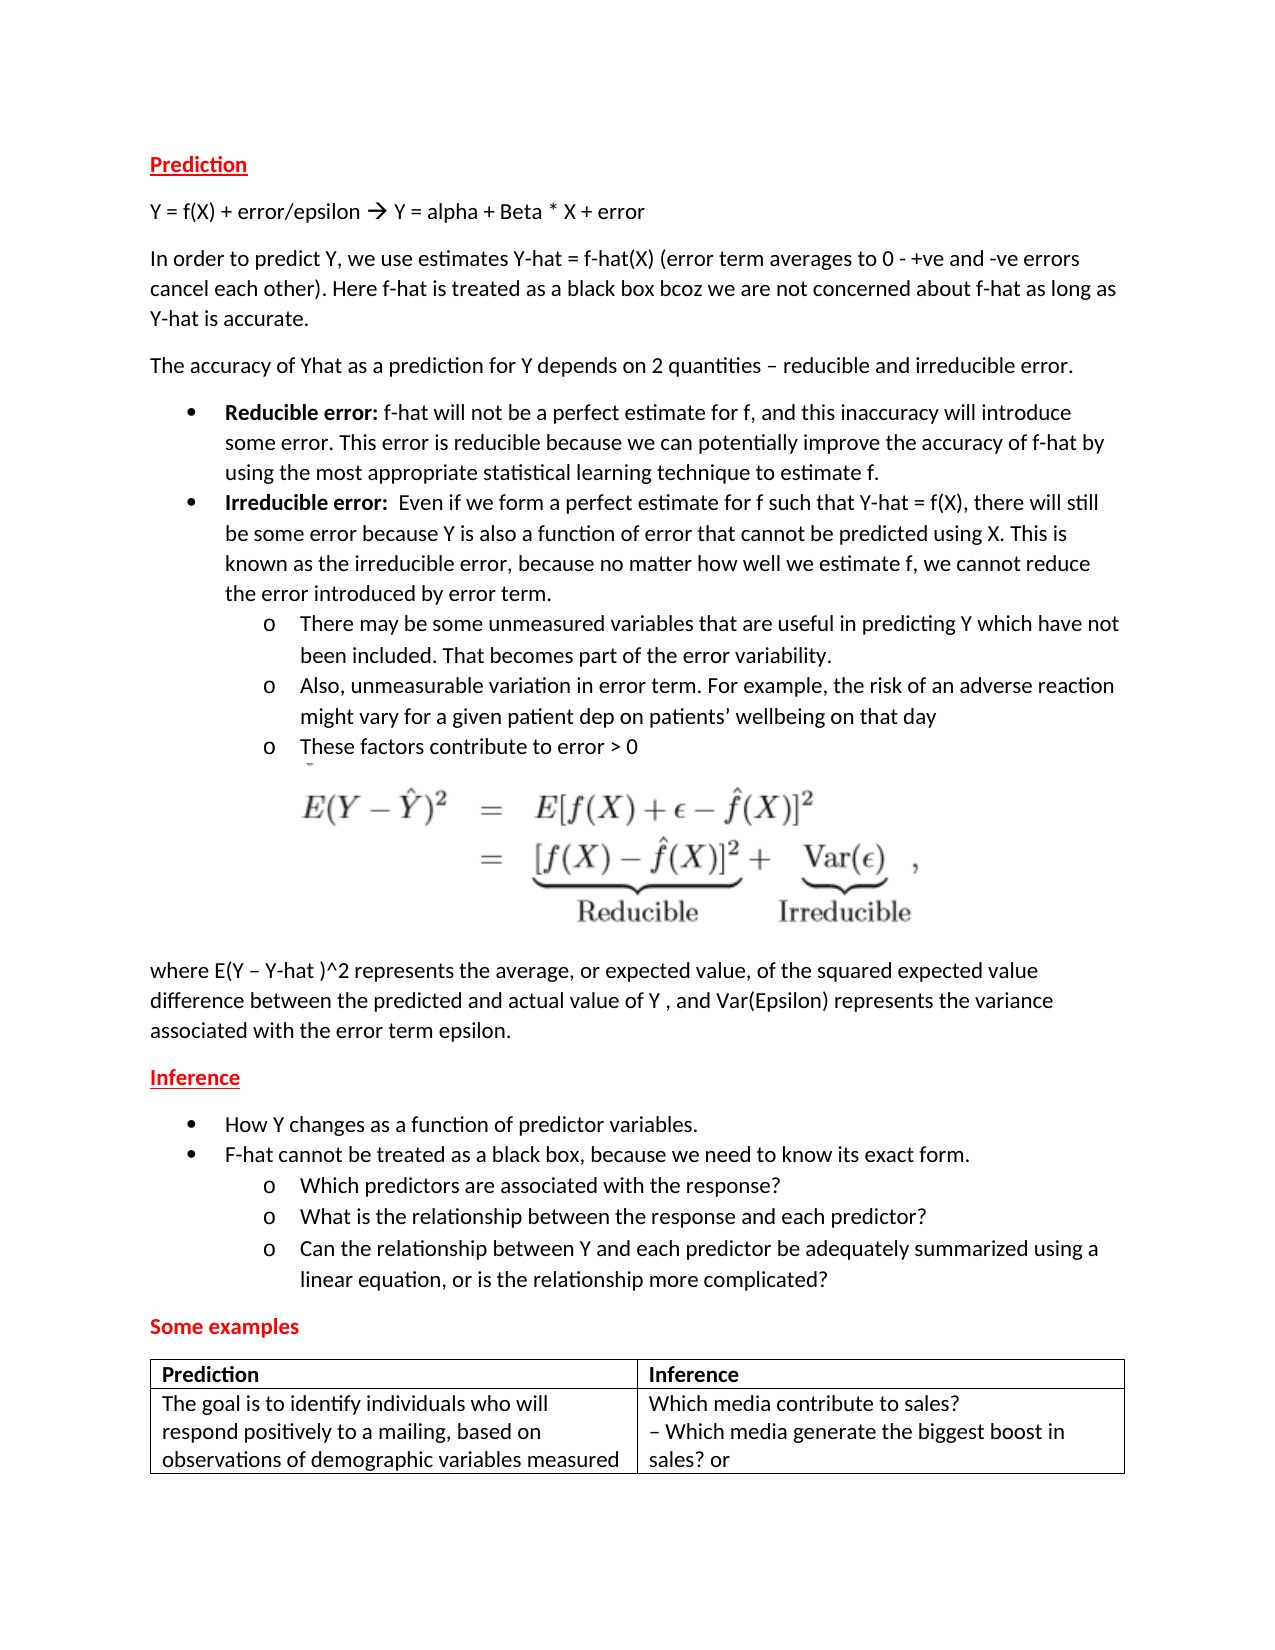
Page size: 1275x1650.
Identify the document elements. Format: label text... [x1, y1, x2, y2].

table_header Inference [638, 1360, 1124, 1388]
list Which predictors are associated with the response? [262, 1171, 1125, 1200]
list How Y changes as a function of predictor variables. [187, 1110, 1125, 1138]
list Reducible error: f-hat will not be a perfect estimate for f, and this inaccuracy will introduce some error. This error is reducible because we can potentially improve the accuracy of f-hat by using the most appropriate statistical learning technique to estimate f. [187, 398, 1125, 486]
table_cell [638, 1389, 1124, 1473]
list Can the relationship between Y and each predictor be adequately summarized using a linear equation, or is the relationship more complicated? [262, 1234, 1125, 1293]
list F-hat cannot be treated as a black box, because we need to know its exact form. [187, 1141, 1125, 1169]
picture [225, 763, 1001, 938]
text where E(Y – Y-hat )^2 represents the average, or expected value, of the squared expected value diﬀerence between the predicted and actual value of Y , and Var(Epsilon) represents the variance associated with the error term epsilon. [150, 956, 1125, 1045]
list Irreducible error: Even if we form a perfect estimate for f such that Y-hat = f(X), there will still be some error because Y is also a function of error that cannot be predicted using X. This is known as the irreducible error, because no matter how well we estimate f, we cannot reduce the error introduced by error term. [187, 488, 1125, 607]
list There may be some unmeasured variables that are useful in predicting Y which have not been included. That becomes part of the error variability. [262, 609, 1125, 669]
text Inference [150, 1063, 1125, 1092]
text Some examples [150, 1312, 1125, 1340]
text Y = f(X) + error/epsilon Y = alpha + Beta * X + error [150, 197, 1125, 225]
list These factors contribute to error > 0 [262, 732, 1125, 762]
table_header Prediction [151, 1360, 637, 1388]
text Prediction [150, 150, 1125, 178]
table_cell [151, 1389, 637, 1473]
list Also, unmeasurable variation in error term. For example, the risk of an adverse reaction might vary for a given patient dep on patients’ wellbeing on that day [262, 671, 1125, 730]
list What is the relationship between the response and each predictor? [262, 1202, 1125, 1231]
text The accuracy of Yhat as a prediction for Y depends on 2 quantities – reducible and irreducible error. [150, 351, 1125, 379]
text In order to predict Y, we use estimates Y-hat = f-hat(X) (error term averages to 0 - +ve and -ve errors cancel each other). Here f-hat is treated as a black box bcoz we are not concerned about f-hat as long as Y-hat is accurate. [150, 244, 1125, 332]
